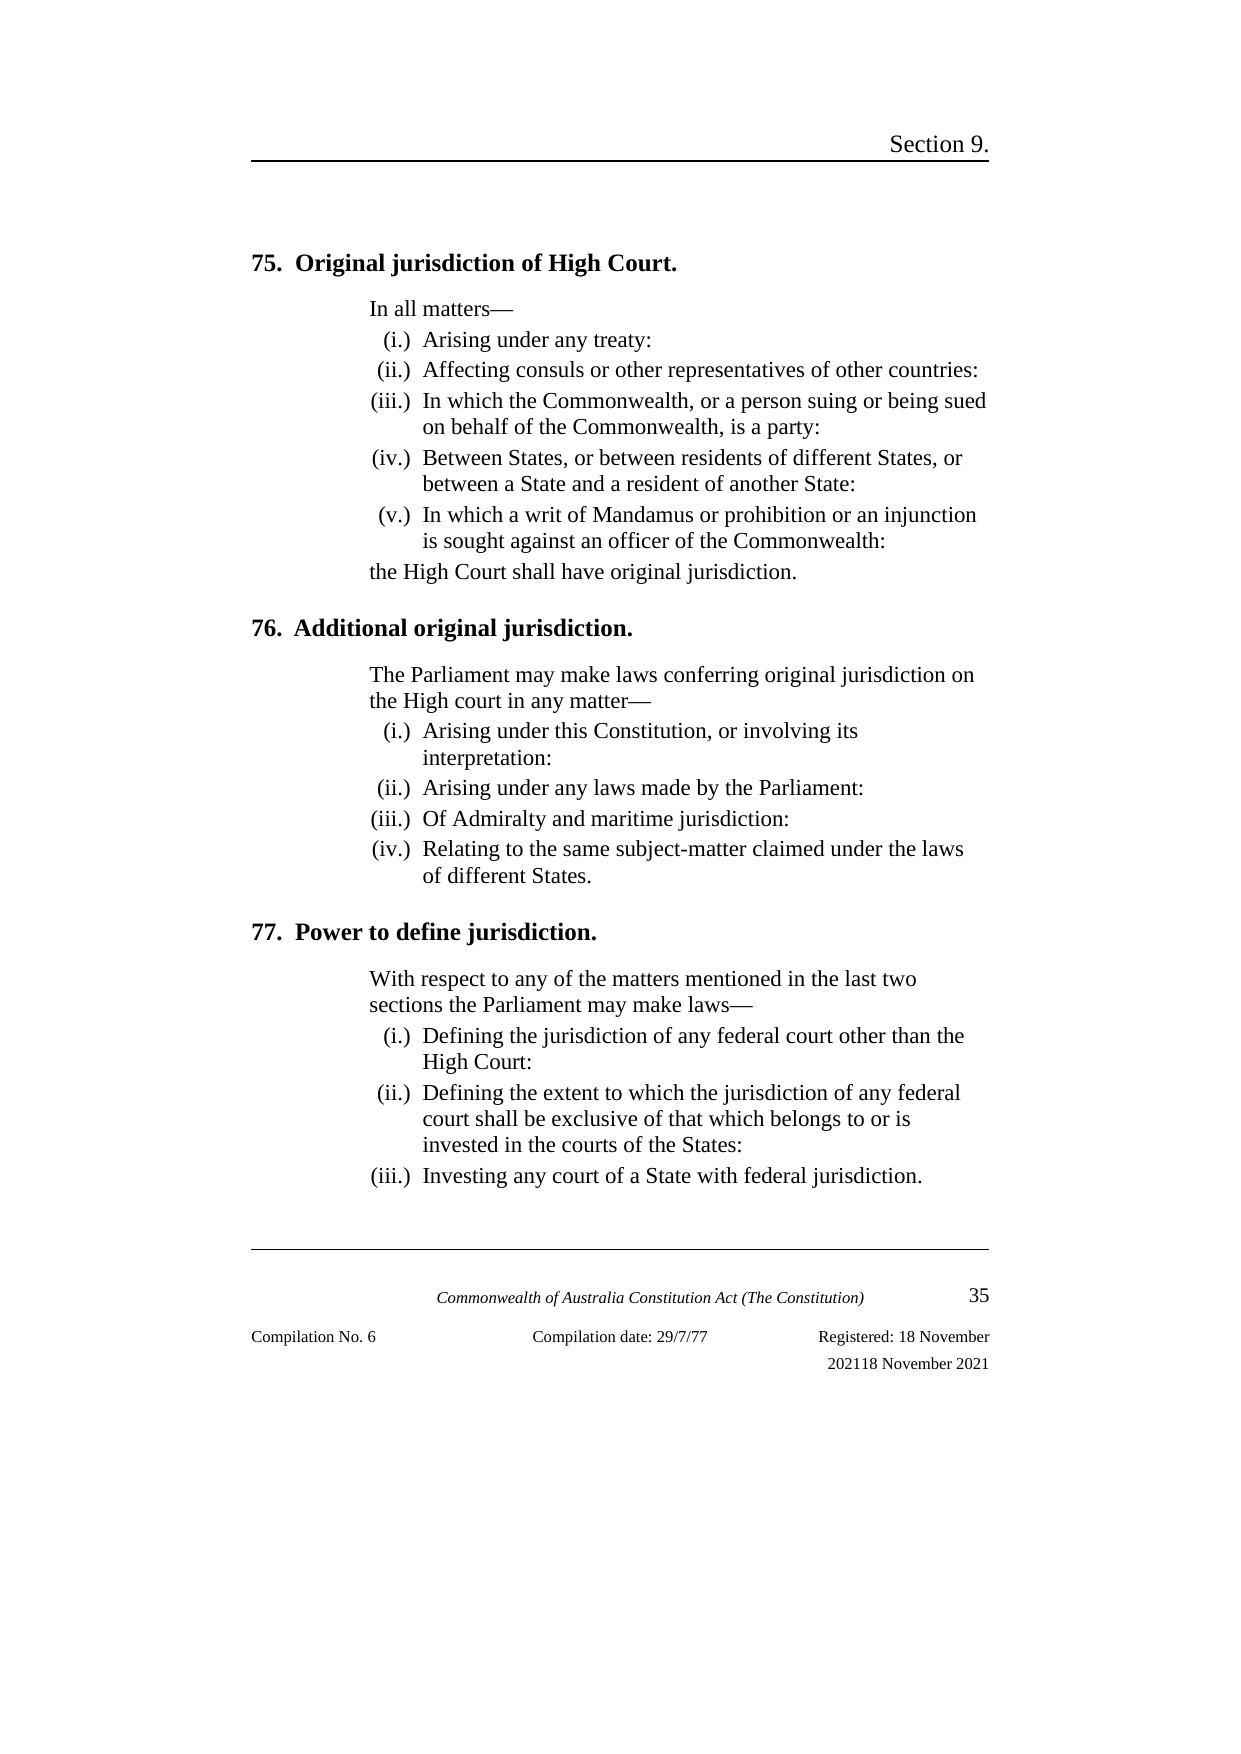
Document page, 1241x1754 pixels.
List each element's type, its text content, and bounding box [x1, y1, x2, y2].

text (iii.) In which the Commonwealth, or a person suing or being sued on behalf of the Commonwealth, is a party: [251, 387, 989, 440]
text In all matters— [251, 296, 989, 322]
text (i.) Arising under any treaty: [251, 326, 989, 352]
text 76. Additional original jurisdiction. [251, 613, 989, 642]
text 75. Original jurisdiction of High Court. [251, 248, 989, 277]
text (v.) In which a writ of Mandamus or prohibition or an injunction is sought against an officer of the Commonwealth: [251, 501, 989, 553]
text 77. Power to define jurisdiction. [251, 917, 989, 946]
text (iv.) Relating to the same subject-matter claimed under the laws of different States. [251, 836, 989, 888]
text With respect to any of the matters mentioned in the last two sections the Parliament may make laws— [251, 965, 989, 1018]
text (i.) Arising under this Constitution, or involving its interpretation: [251, 718, 989, 770]
text (iii.) Investing any court of a State with federal jurisdiction. [251, 1162, 989, 1188]
text the High Court shall have original jurisdiction. [369, 558, 989, 584]
text (iii.) Of Admiralty and maritime jurisdiction: [251, 805, 989, 831]
text (iv.) Between States, or between residents of different States, or between a State and a resident of another State: [251, 444, 989, 497]
text (ii.) Arising under any laws made by the Parliament: [251, 774, 989, 801]
text (ii.) Defining the extent to which the jurisdiction of any federal court shall be exclusive of that which belongs to or is invested in the courts of the States: [251, 1079, 989, 1158]
text (ii.) Affecting consuls or other representatives of other countries: [251, 357, 989, 383]
text (i.) Defining the jurisdiction of any federal court other than the High Court: [251, 1022, 989, 1074]
text The Parliament may make laws conferring original jurisdiction on the High court in any matter— [251, 661, 989, 713]
